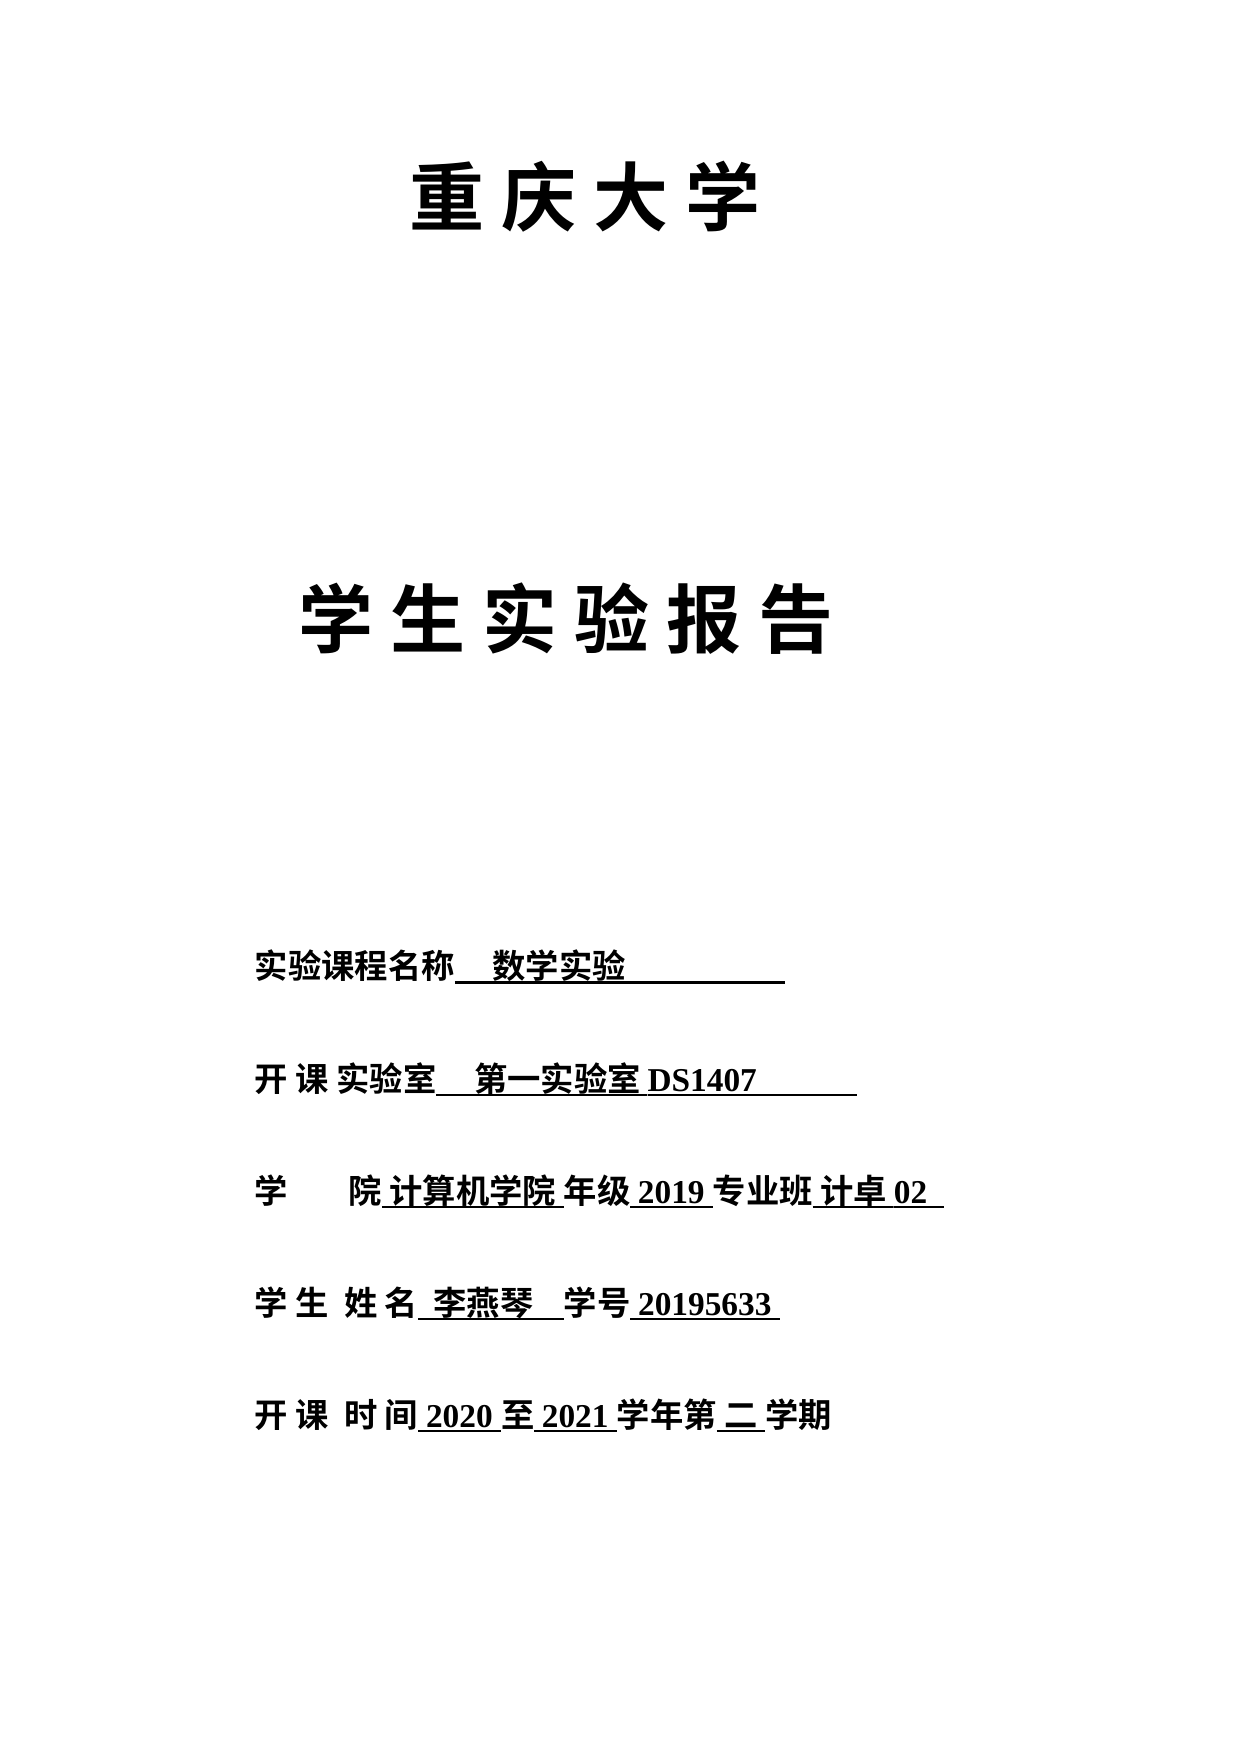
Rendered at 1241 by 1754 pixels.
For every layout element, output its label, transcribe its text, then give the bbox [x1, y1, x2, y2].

text 开 课 时 间 2020 至 2021 学年第 二 学期 [187, 1380, 1053, 1445]
text 实验课程名称 数学实验 [187, 932, 1053, 997]
text 学 生 实 验 报 告 [187, 550, 1053, 680]
text 开 课 实验室 第一实验室DS1407 [187, 1044, 1053, 1109]
text 学 生 姓 名 李燕琴 学号 20195633 [187, 1268, 1053, 1333]
text 重 庆 大 学 [187, 127, 1053, 257]
text 学 院 计算机学院 年级 2019 专业班 计卓02 [187, 1156, 1053, 1221]
